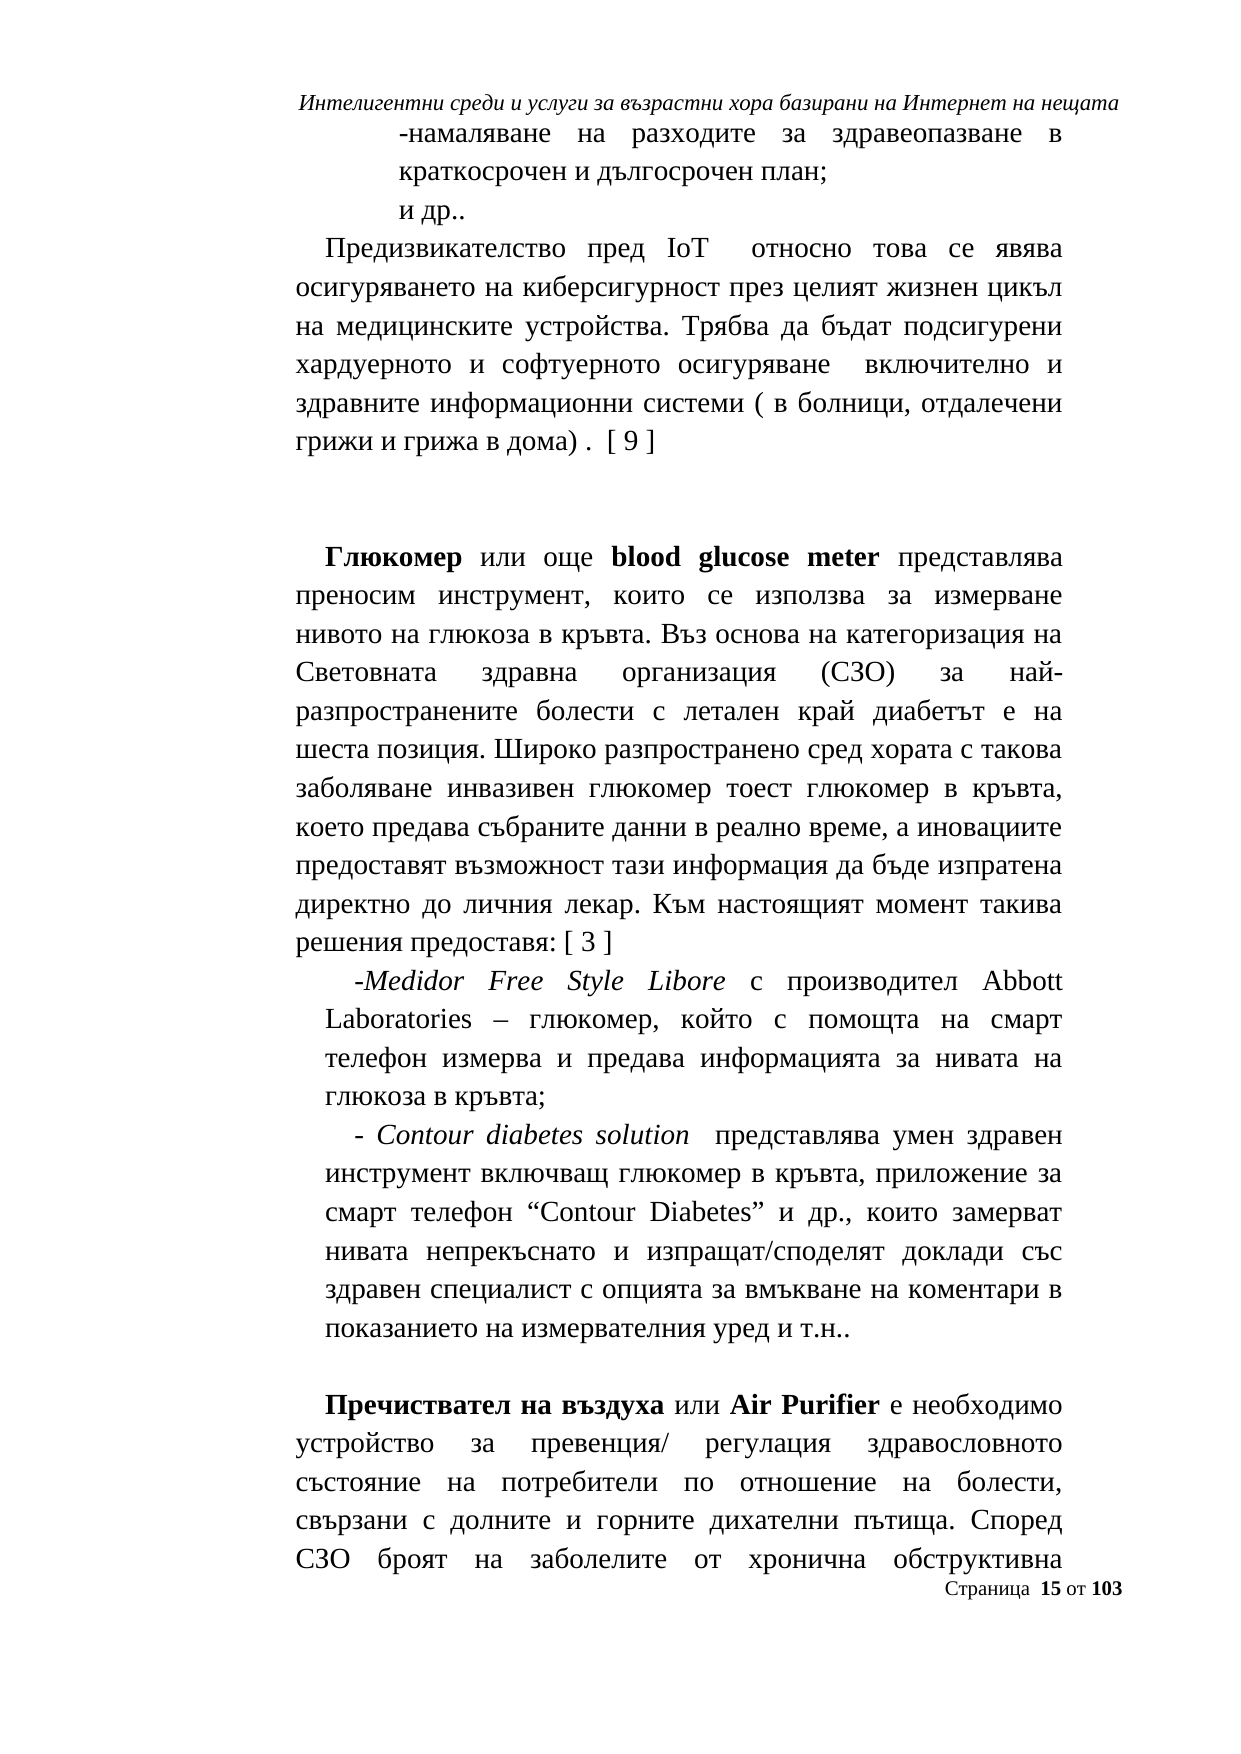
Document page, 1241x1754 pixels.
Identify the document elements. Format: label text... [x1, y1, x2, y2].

text -намаляване на разходите за здравеопазване в краткосрочен и дългосрочен план; [398, 115, 1063, 187]
text Глюкомер или още blood glucose meter представлява преносим инструмент, които се използва за измерване нивото на глюкоза в кръвта. Въз основа на категоризация на Световната здравна организация (СЗО) за най- разпространените болести с летален край диабетът е на шеста позиция. Широко разпространено сред хората с такова заболяване инвазивен глюкомер тоест глюкомер в кръвта, което предава събраните данни в реално време, а иновациите предоставят възможност тази информация да бъде изпратена директно до личния лекар. Към настоящият момент такива решения предоставя: [ 3 ] [295, 539, 1063, 958]
text -Medidor Free Style Libore с производител Abbott Laboratories – глюкомер, който с помощта на смарт телефон измерва и предава информацията за нивата на глюкоза в кръвта; [325, 963, 1063, 1112]
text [295, 1387, 1063, 1574]
text и др.. [369, 192, 1063, 226]
text Предизвикателство пред IoT относно това се явява осигуряването на киберсигурност през целият жизнен цикъл на медицинските устройства. Трябва да бъдат подсигурени хардуерното и софтуерното осигуряване включително и здравните информационни системи ( в болници, отдалечени грижи и грижа в дома) . [ 9 ] [295, 231, 1063, 457]
text - Contour diabetes solution представлява умен здравен инструмент включващ глюкомер в кръвта, приложение за смарт телефон “Contour Diabetes” и др., които замерват нивата непрекъснато и изпращат/споделят доклади със здравен специалист с опцията за вмъкване на коментари в показанието на измервателния уред и т.н.. [325, 1117, 1063, 1343]
